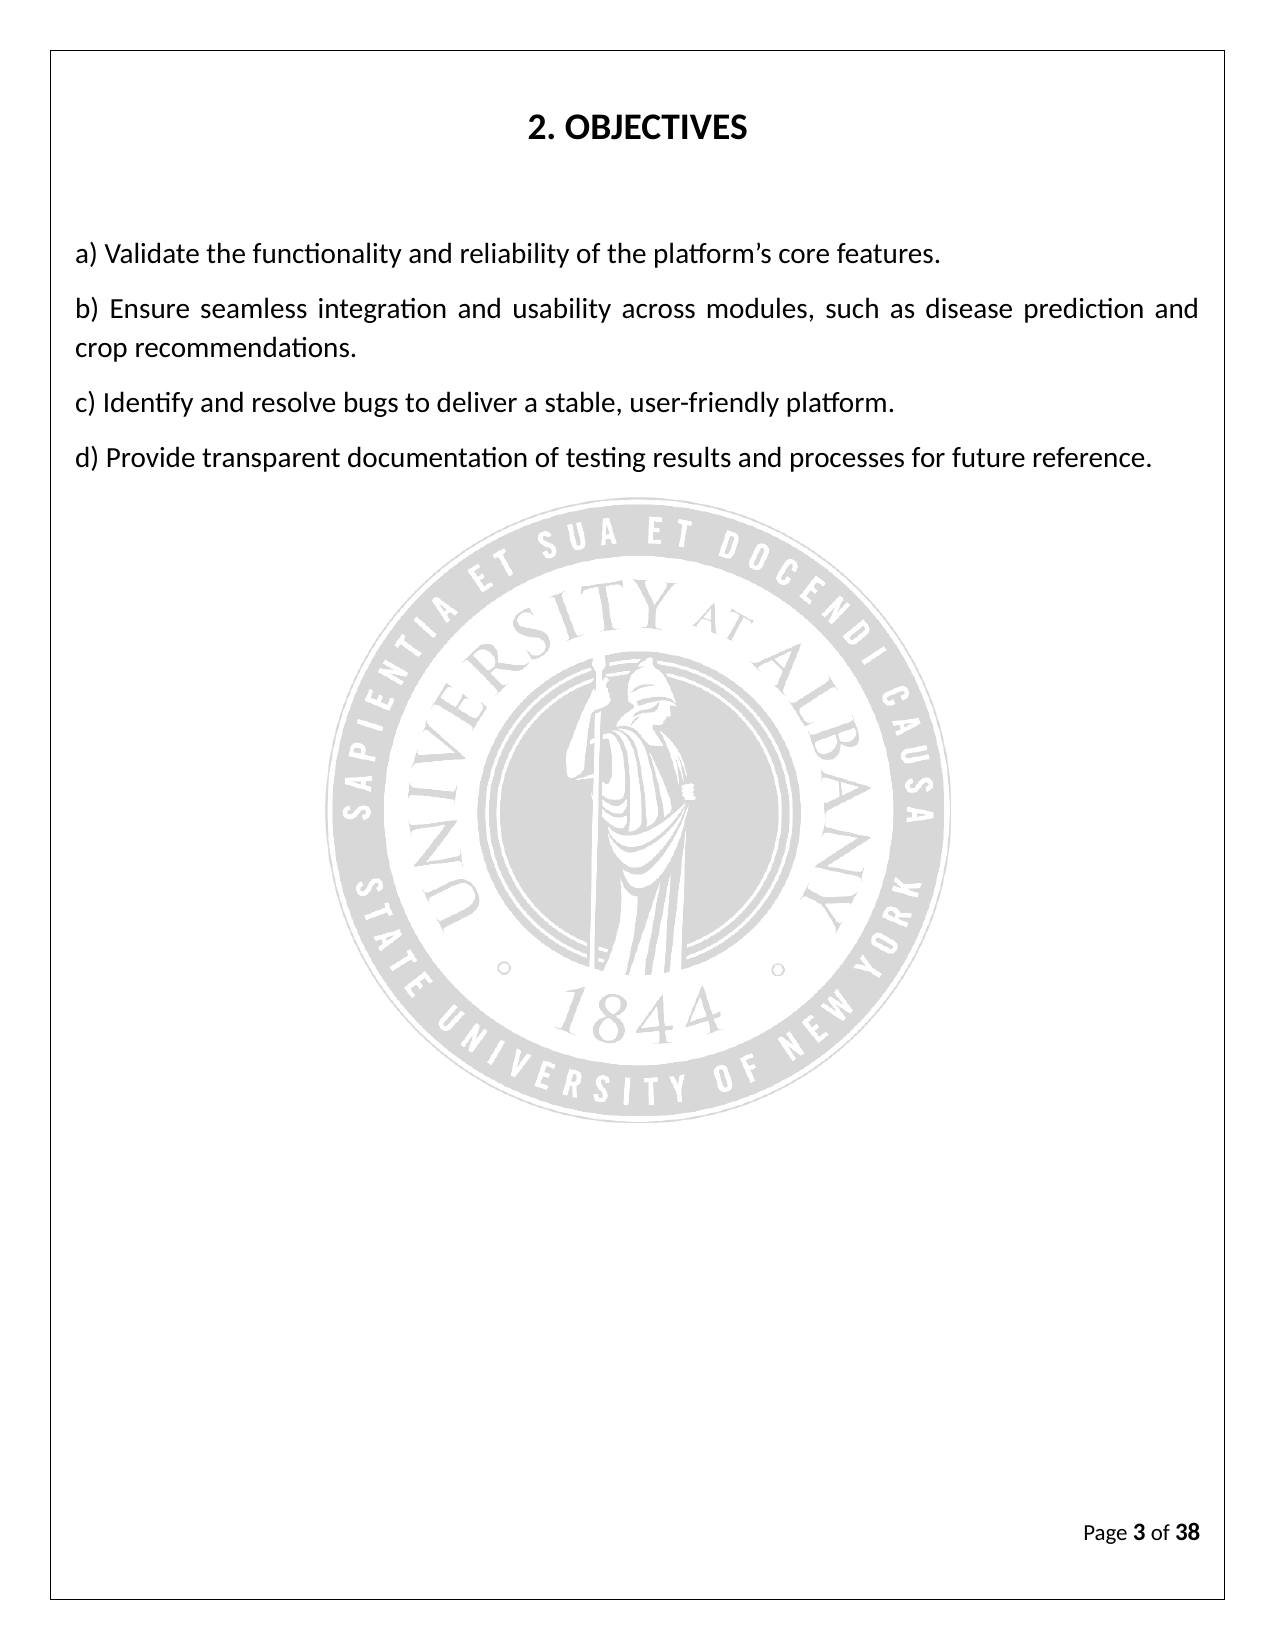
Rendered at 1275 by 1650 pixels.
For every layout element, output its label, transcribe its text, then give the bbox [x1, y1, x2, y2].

text c) Identify and resolve bugs to deliver a stable, user-friendly platform. [75, 384, 1200, 419]
text b) Ensure seamless integration and usability across modules, such as disease prediction and crop recommendations. [75, 290, 1200, 364]
text d) Provide transparent documentation of testing results and processes for future reference. [75, 439, 1200, 475]
text a) Validate the functionality and reliability of the platform’s core features. [75, 235, 1200, 271]
text 2. OBJECTIVES [75, 103, 1200, 149]
